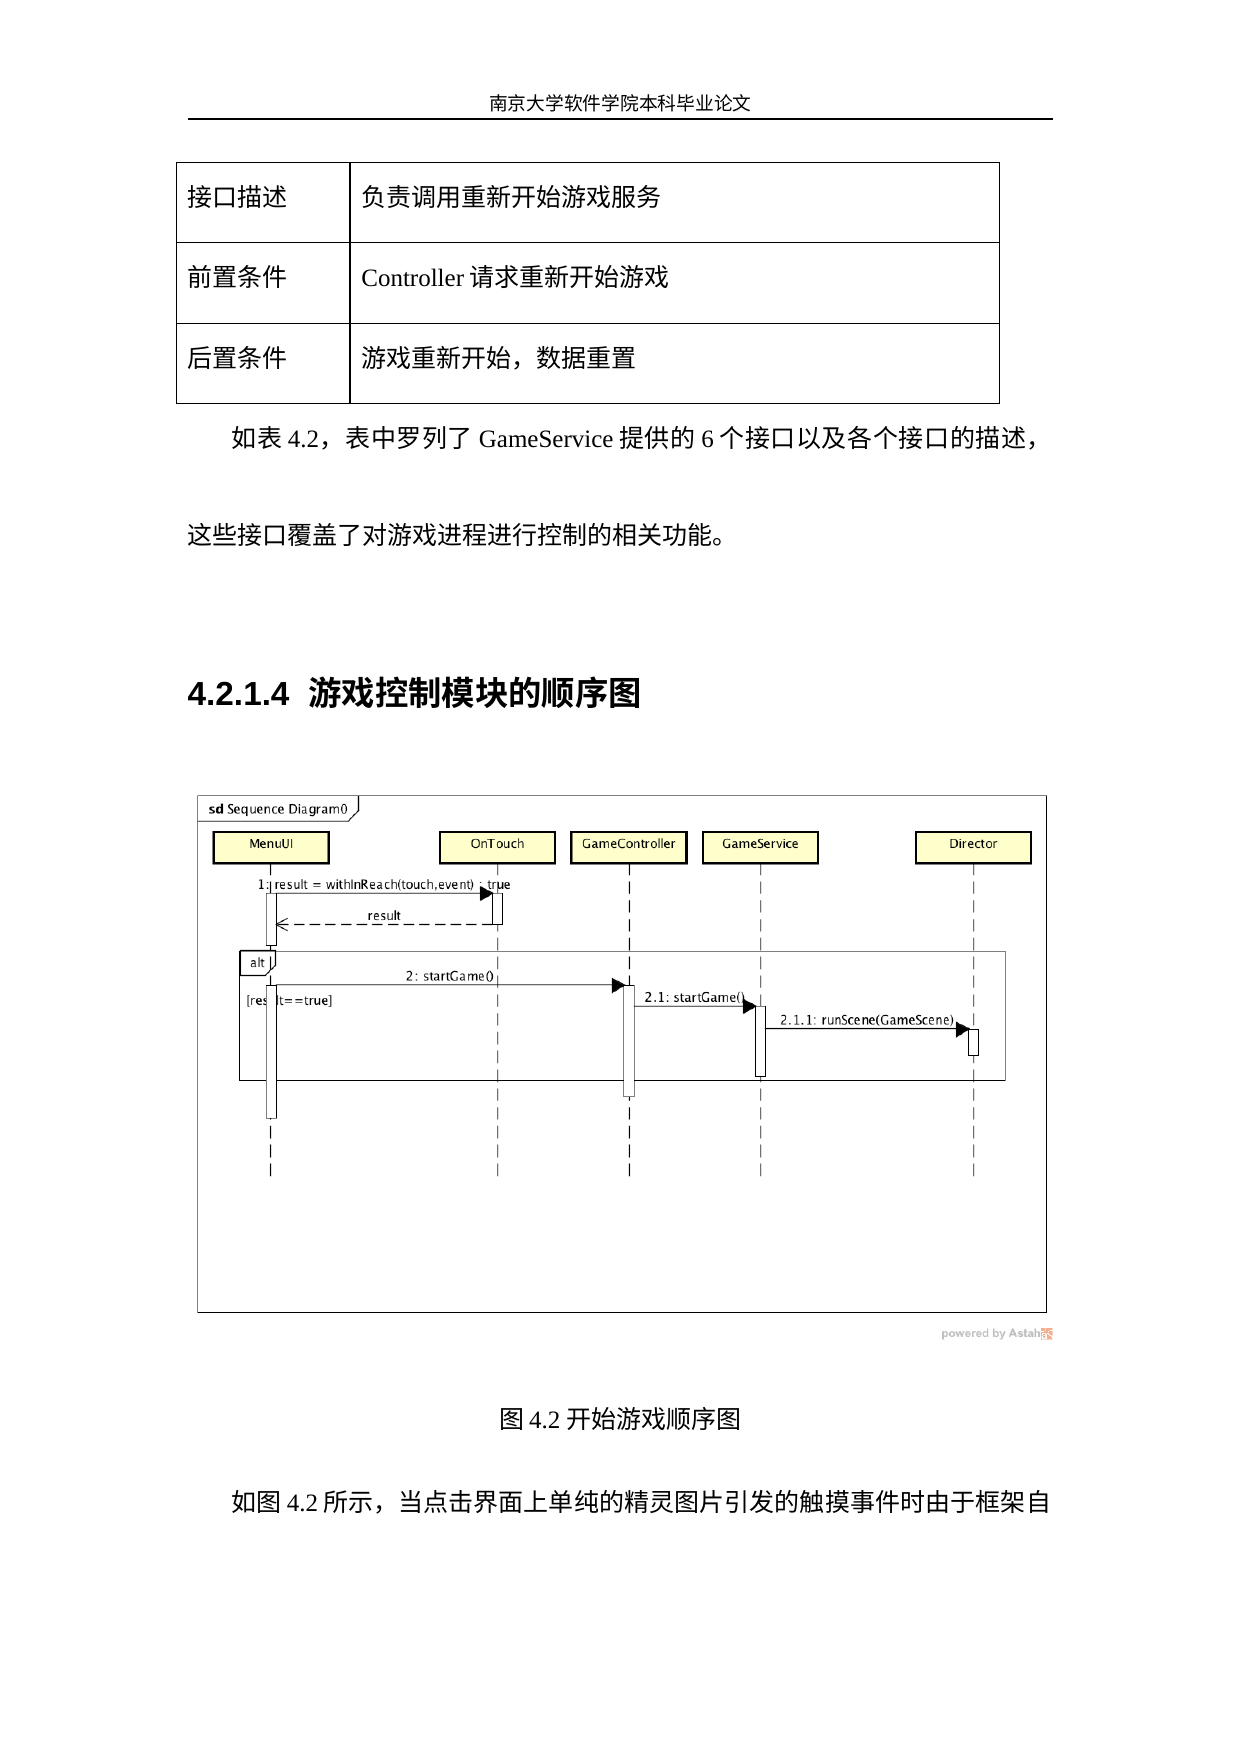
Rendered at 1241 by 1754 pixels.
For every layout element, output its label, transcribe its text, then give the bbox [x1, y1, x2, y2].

text 如表4.2，表中罗列了GameService提供的6个接口以及各个接口的描述，这些接口覆盖了对游戏进程进行控制的相关功能。 [187, 404, 1053, 566]
subtitle 游戏控制模块的顺序图 [187, 658, 1053, 723]
table_cell 前置条件 [177, 243, 349, 323]
table_cell 负责调用重新开始游戏服务 [351, 163, 999, 242]
picture [187, 785, 1056, 1343]
table_cell 游戏重新开始，数据重置 [351, 324, 999, 403]
table_cell 后置条件 [177, 324, 349, 403]
table_cell 接口描述 [177, 163, 349, 242]
text 图4.2 开始游戏顺序图 [187, 1385, 1053, 1450]
table_cell Controller请求重新开始游戏 [351, 243, 999, 323]
